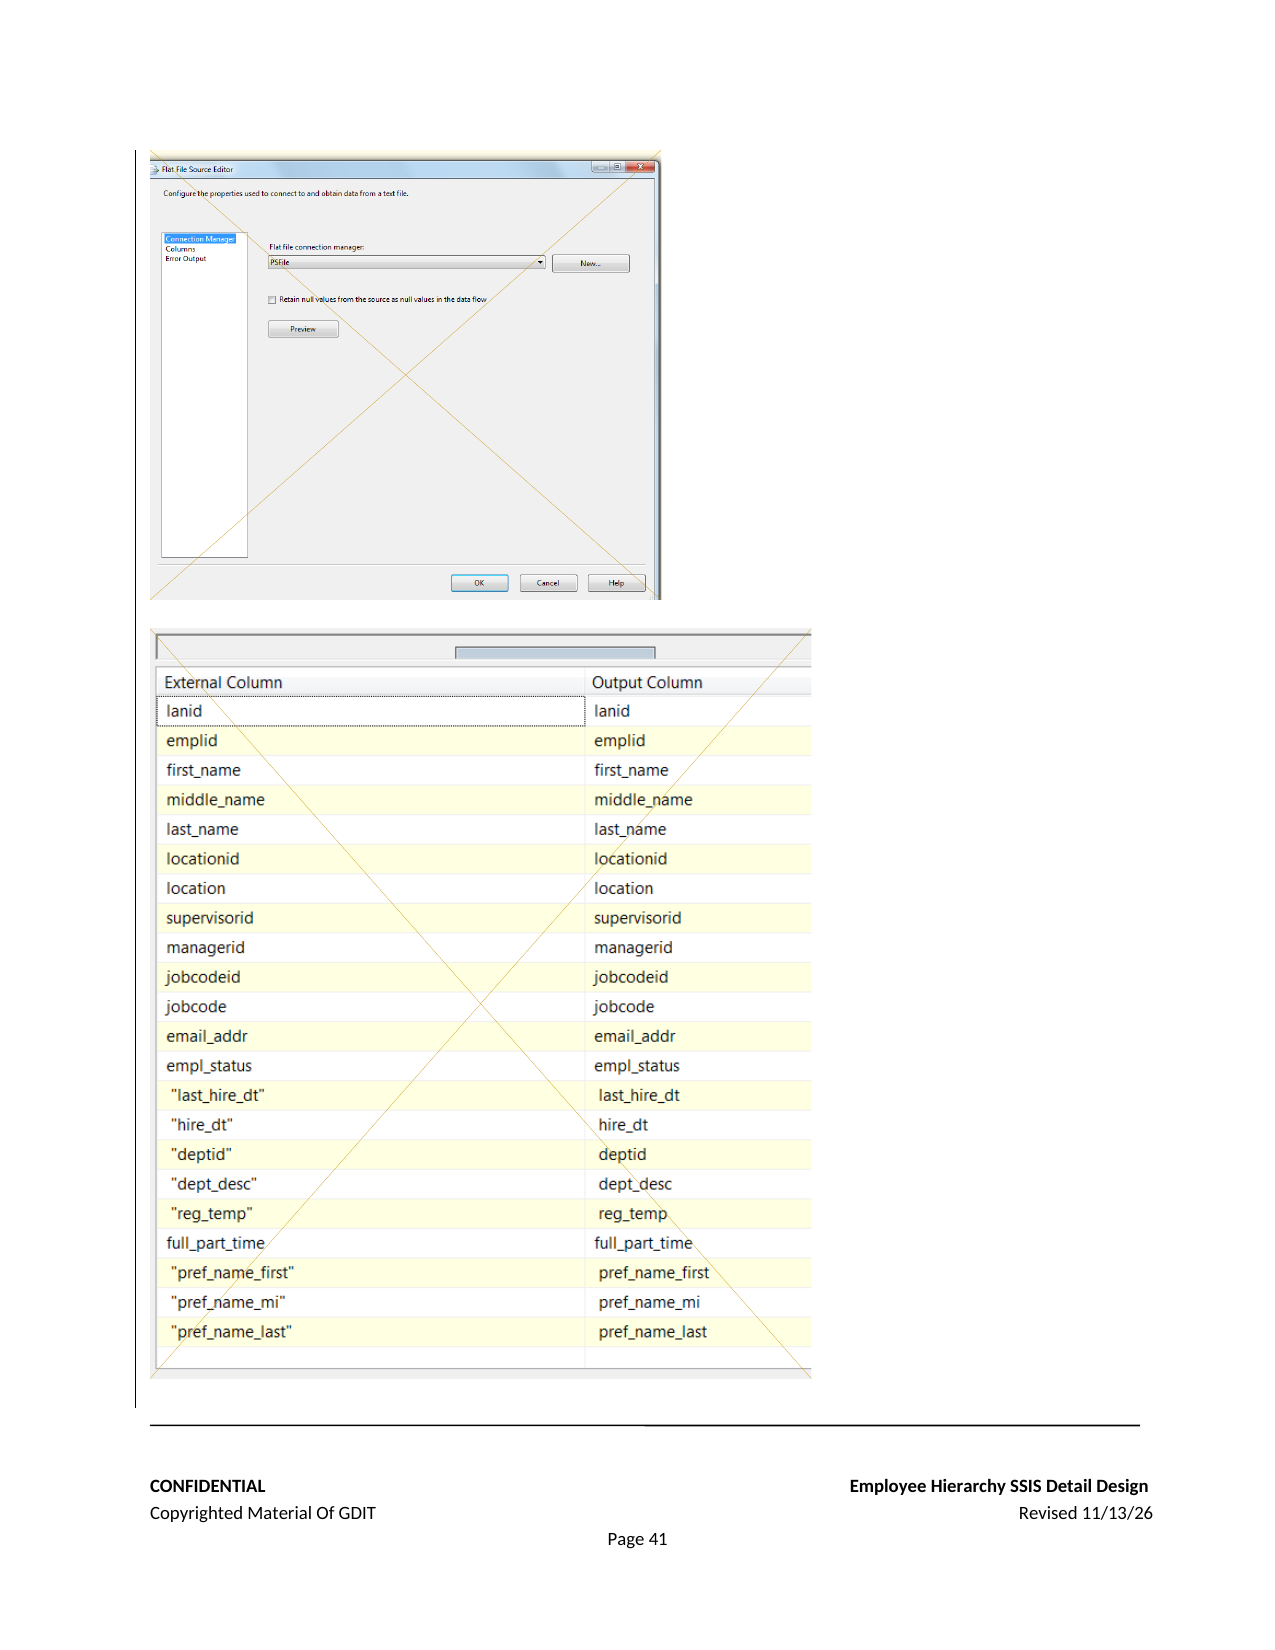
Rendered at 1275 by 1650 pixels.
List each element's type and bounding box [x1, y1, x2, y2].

picture [482, 630, 812, 1378]
picture [407, 151, 662, 599]
picture [151, 628, 810, 1002]
picture [152, 376, 660, 600]
picture [152, 150, 660, 374]
picture [151, 1005, 810, 1379]
picture [150, 631, 479, 1377]
picture [150, 152, 404, 598]
